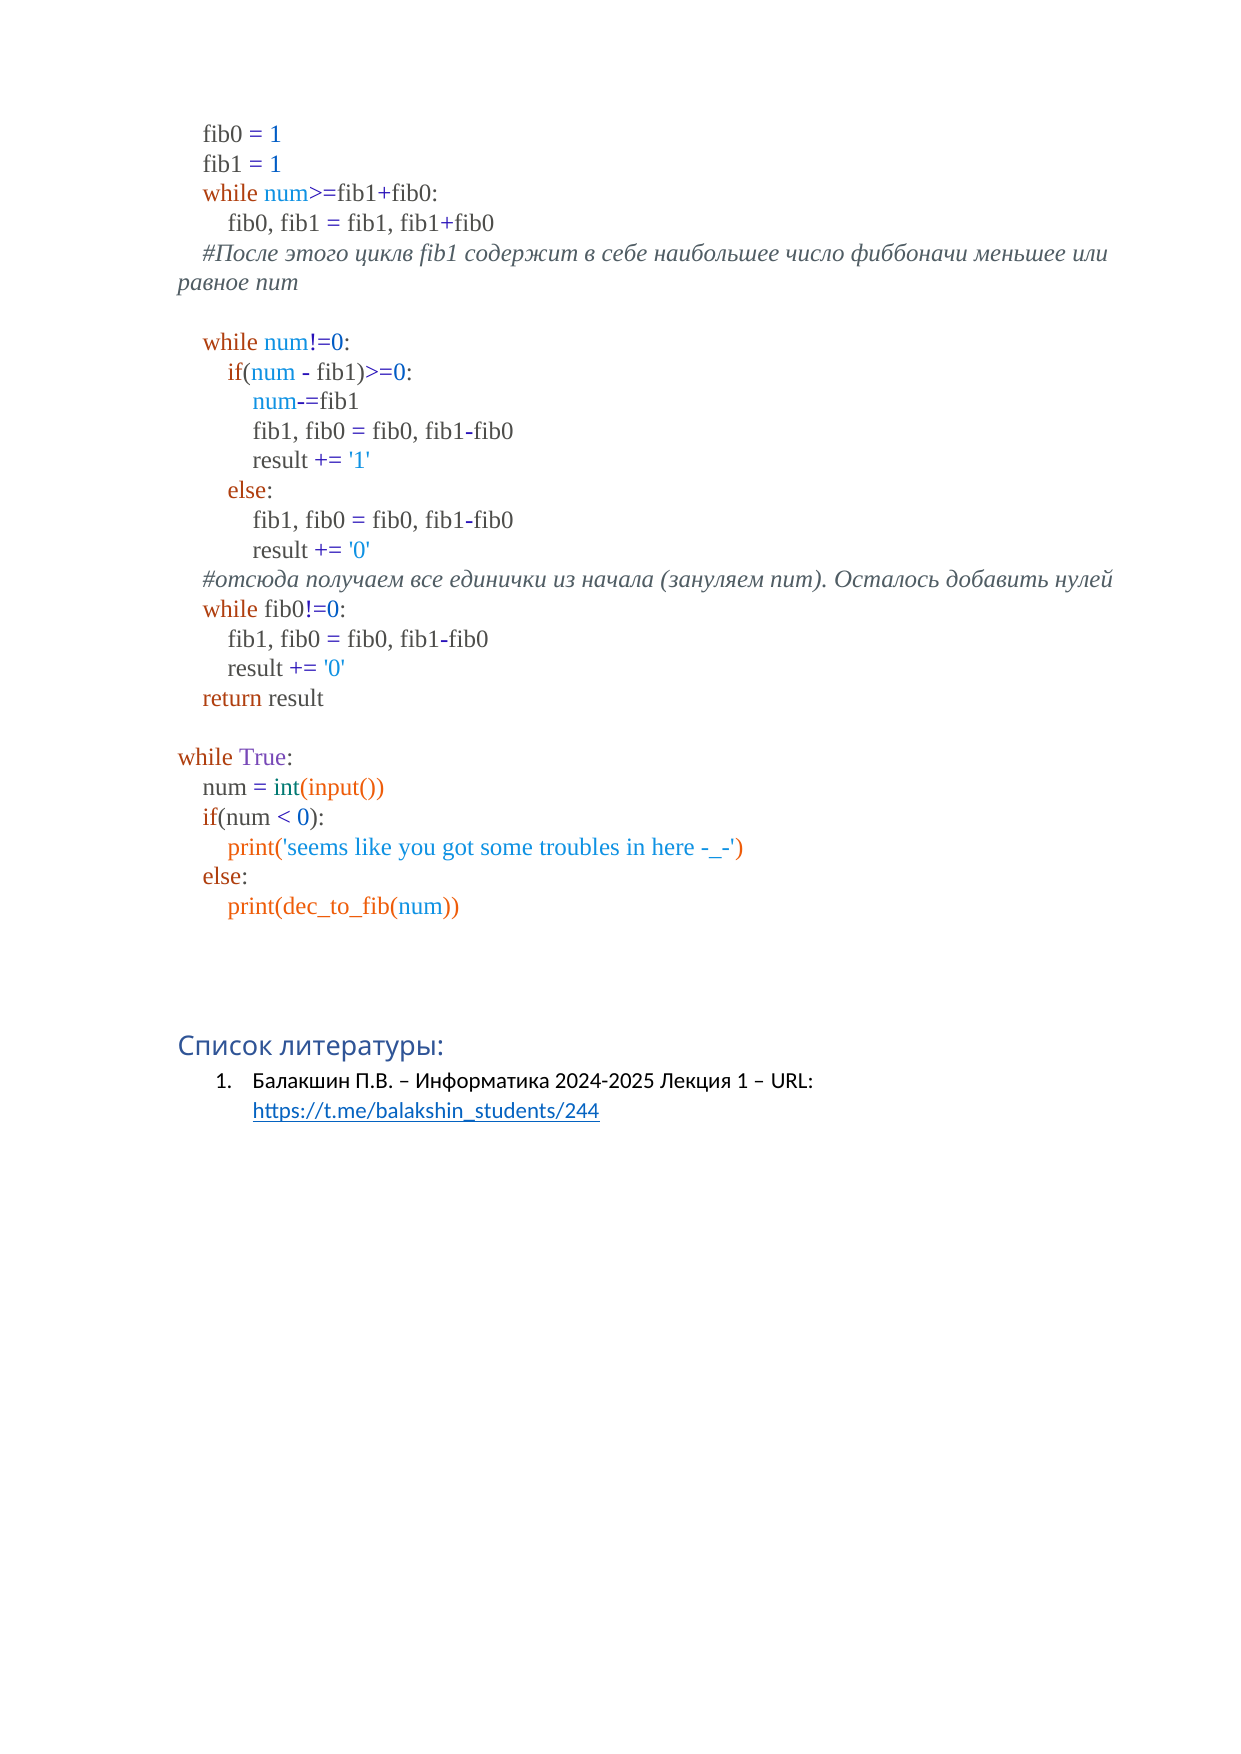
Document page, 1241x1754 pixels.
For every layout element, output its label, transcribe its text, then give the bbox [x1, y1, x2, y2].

text return result [177, 682, 1152, 712]
text print('seems like you got some troubles in here -_-') [177, 831, 1152, 860]
text if(num < 0): [177, 801, 1152, 831]
text fib0, fib1 = fib1, fib1+fib0 [177, 207, 1152, 237]
text while num!=0: [177, 326, 1152, 356]
text result += '0' [177, 652, 1152, 682]
text fib1, fib0 = fib0, fib1-fib0 [177, 504, 1152, 534]
text #отсюда получаем все единички из начала (зануляем num). Осталось добавить нулей [177, 563, 1152, 593]
text while fib0!=0: [177, 593, 1152, 623]
list Балакшин П.В. – Информатика 2024-2025 Лекция 1 – URL: https://t.me/balakshin_students/244 [215, 1066, 1152, 1124]
text while num>=fib1+fib0: [177, 177, 1152, 207]
text num = int(input()) [177, 771, 1152, 801]
text while True: [177, 742, 1152, 771]
text result += '0' [177, 534, 1152, 563]
text print(dec_to_fib(num)) [177, 890, 1152, 920]
text else: [177, 474, 1152, 504]
text fib0 = 1 [177, 118, 1152, 148]
text else: [177, 860, 1152, 890]
text if(num - fib1)>=0: [177, 356, 1152, 385]
text #После этого циклв fib1 содержит в себе наибольшее число фиббоначи меньшее или равное num [177, 237, 1152, 296]
text num-=fib1 [177, 385, 1152, 415]
text fib1, fib0 = fib0, fib1-fib0 [177, 623, 1152, 652]
text fib1 = 1 [177, 148, 1152, 177]
text fib1, fib0 = fib0, fib1-fib0 [177, 415, 1152, 445]
subtitle Список литературы: [177, 1026, 1152, 1063]
text result += '1' [177, 445, 1152, 474]
